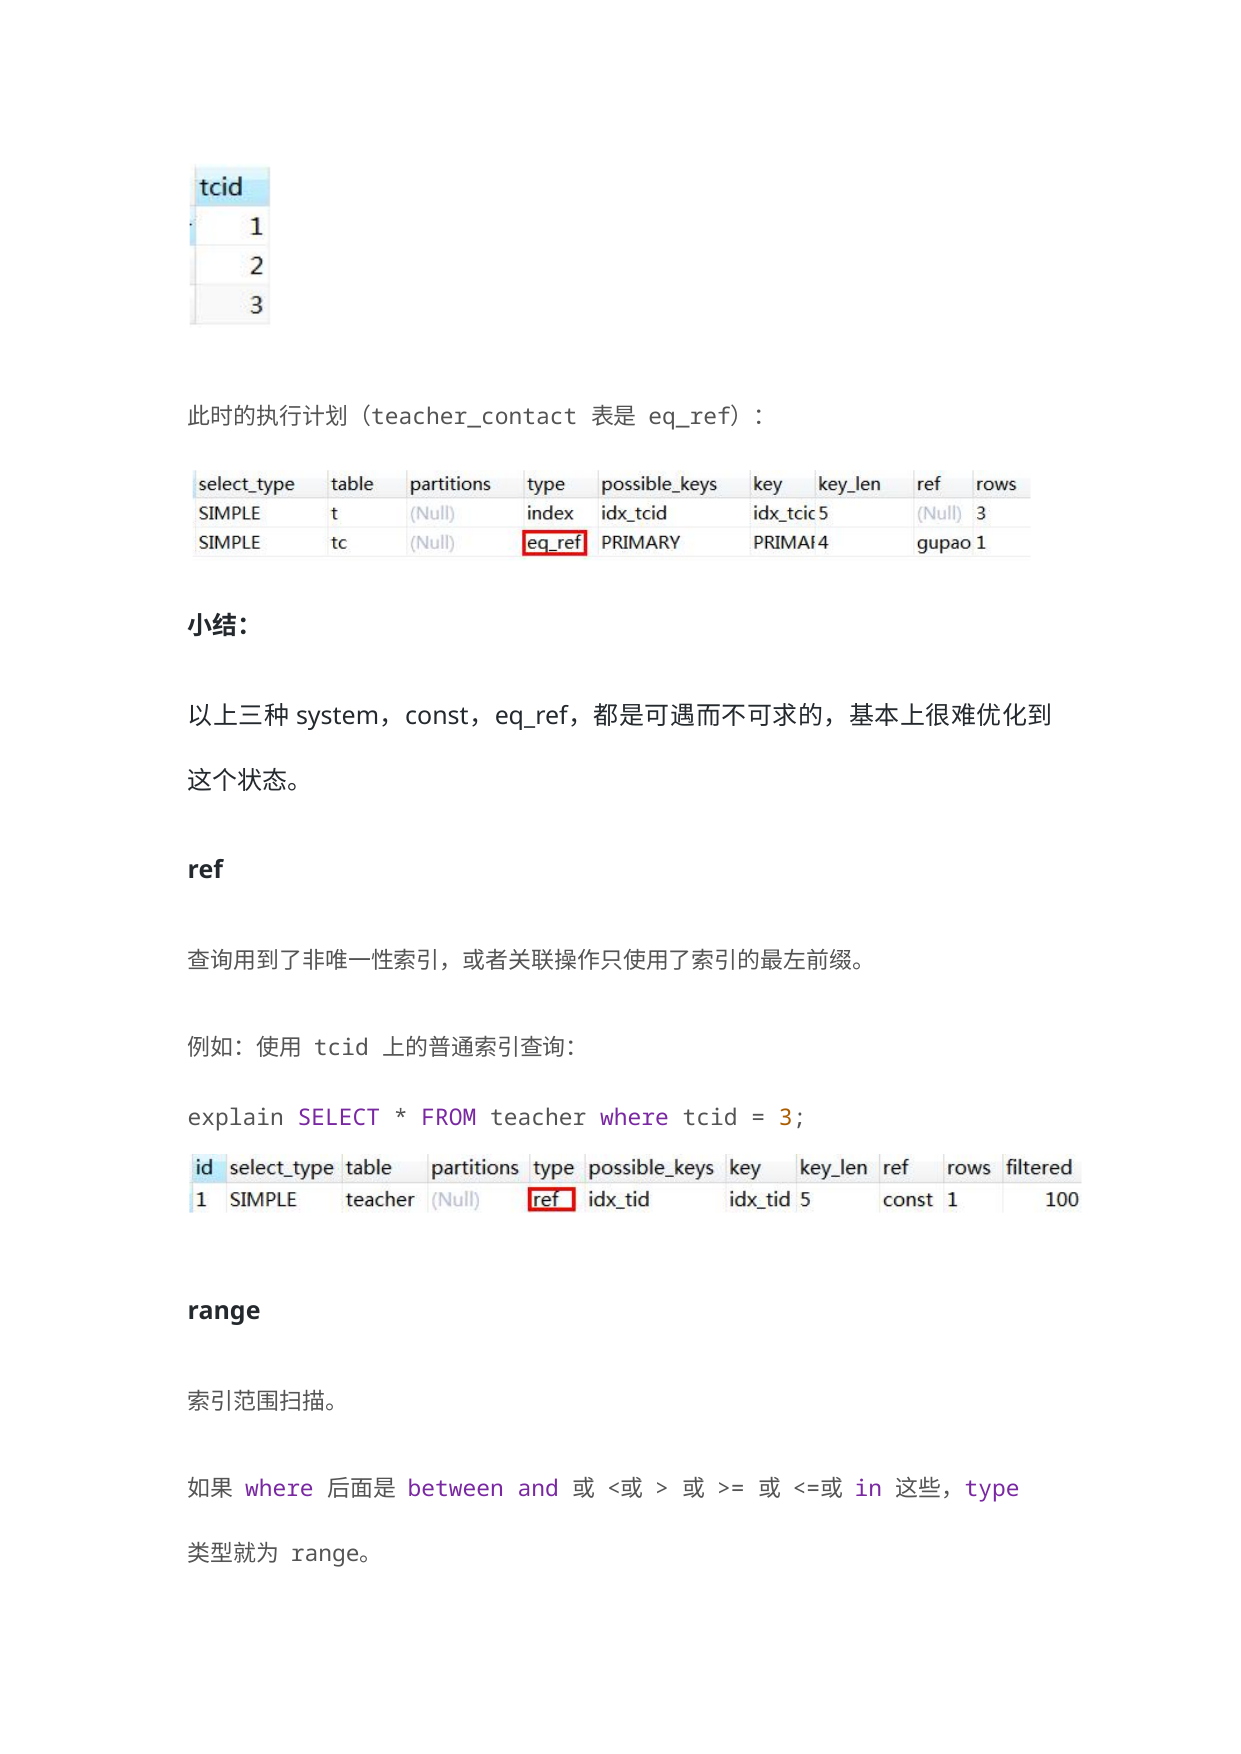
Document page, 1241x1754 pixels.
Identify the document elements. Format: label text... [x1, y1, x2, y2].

text 例如：使用 tcid 上的普通索引查询： [187, 1013, 1053, 1078]
picture [187, 468, 1041, 564]
text range [187, 1277, 1053, 1342]
picture [187, 162, 286, 339]
text 小结： [187, 591, 1053, 656]
text ref [187, 836, 1053, 901]
picture [187, 1154, 1093, 1223]
text 此时的执行计划（teacher_contact 表是 eq_ref）： [187, 382, 1053, 447]
text 查询用到了非唯一性索引，或者关联操作只使用了索引的最左前缀。 [187, 926, 1053, 991]
text explain SELECT * FROM teacher where tcid = 3; [187, 1100, 1053, 1133]
text 以上三种 system，const，eq_ref，都是可遇而不可求的，基本上很难优化到这个状态。 [187, 681, 1053, 811]
text 索引范围扫描。 [187, 1367, 1053, 1432]
text 如果 where 后面是 between and 或 <或 > 或 >= 或 <=或 in 这些，type 类型就为 range。 [187, 1454, 1053, 1584]
